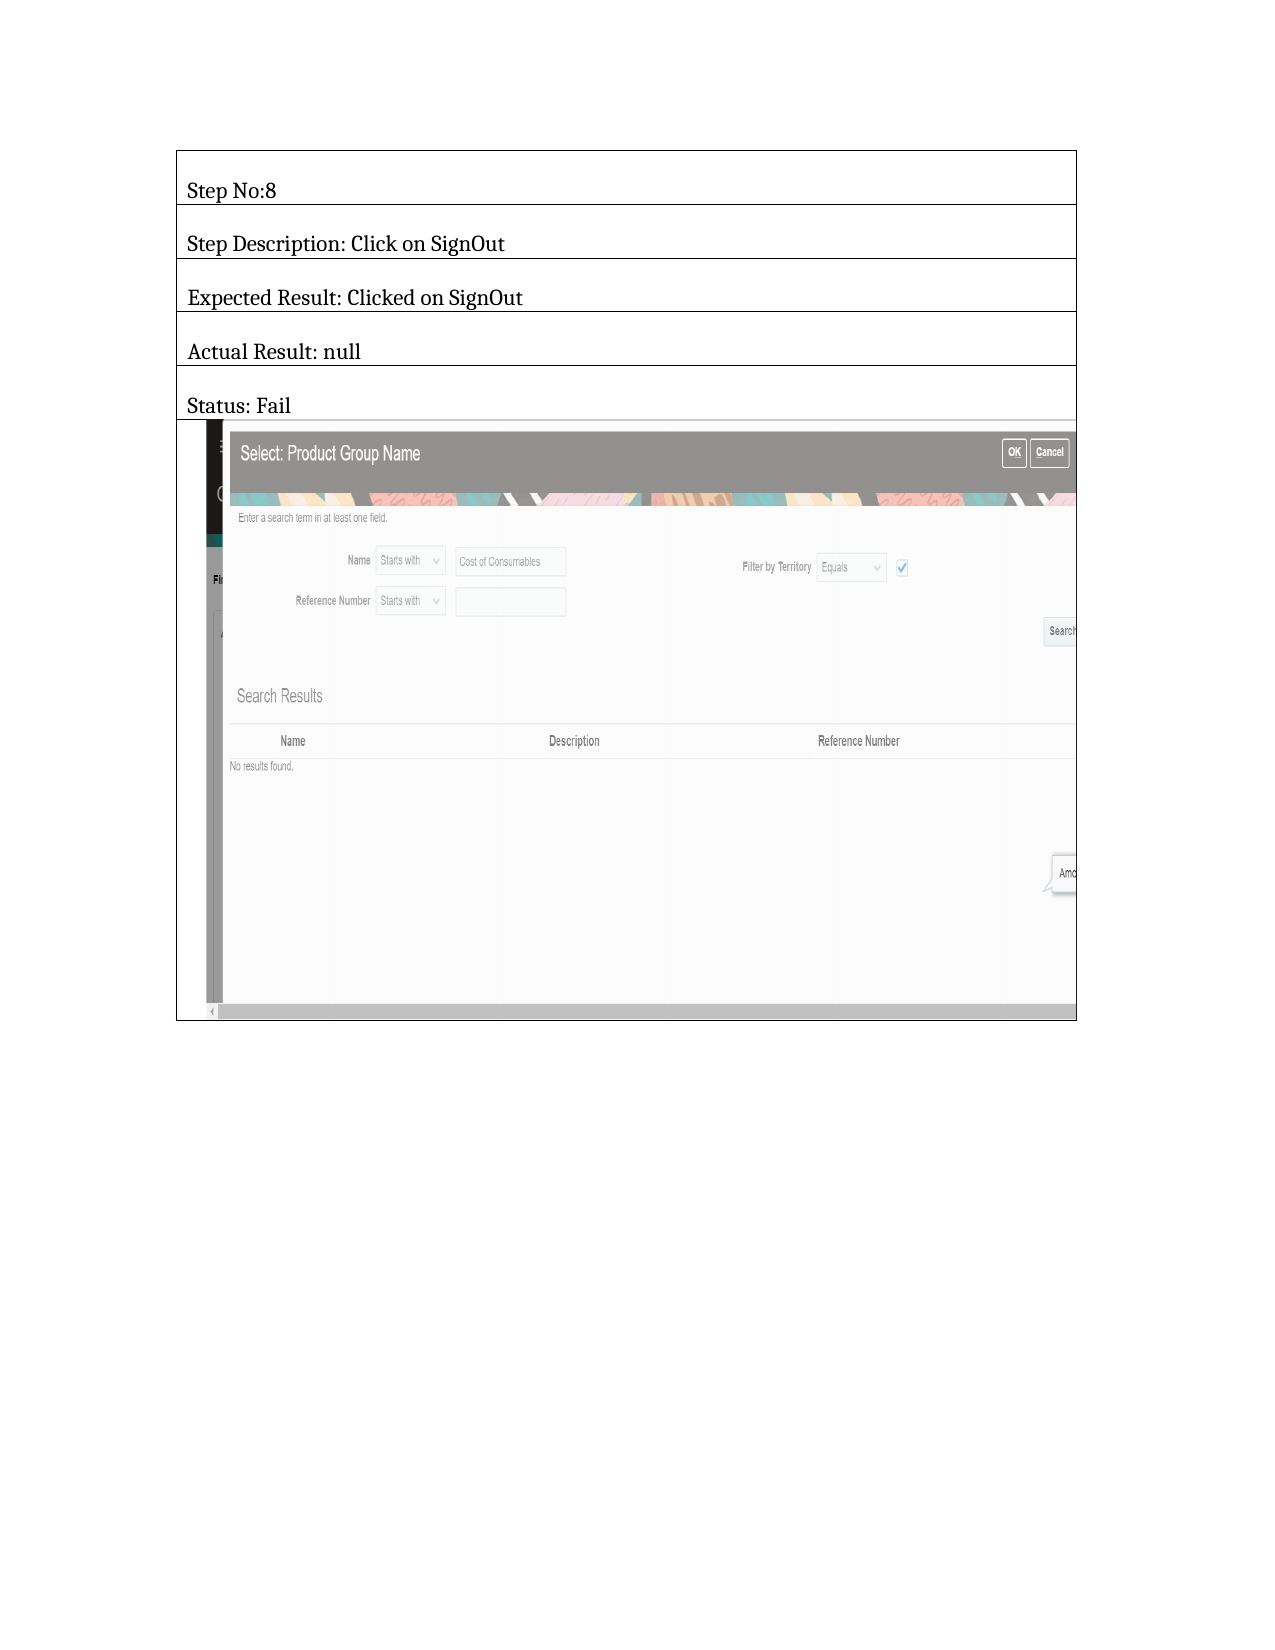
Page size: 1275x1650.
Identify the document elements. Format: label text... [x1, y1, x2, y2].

table_cell Expected Result: Clicked on SignOut [177, 259, 1076, 311]
picture [206, 419, 1077, 1020]
table_header Step No:8 [177, 151, 1076, 204]
table_cell [177, 420, 206, 1020]
table_cell Status: Fail [177, 366, 1076, 419]
table_cell Actual Result: null [177, 312, 1076, 365]
table_cell Step Description: Click on SignOut [177, 205, 1076, 257]
